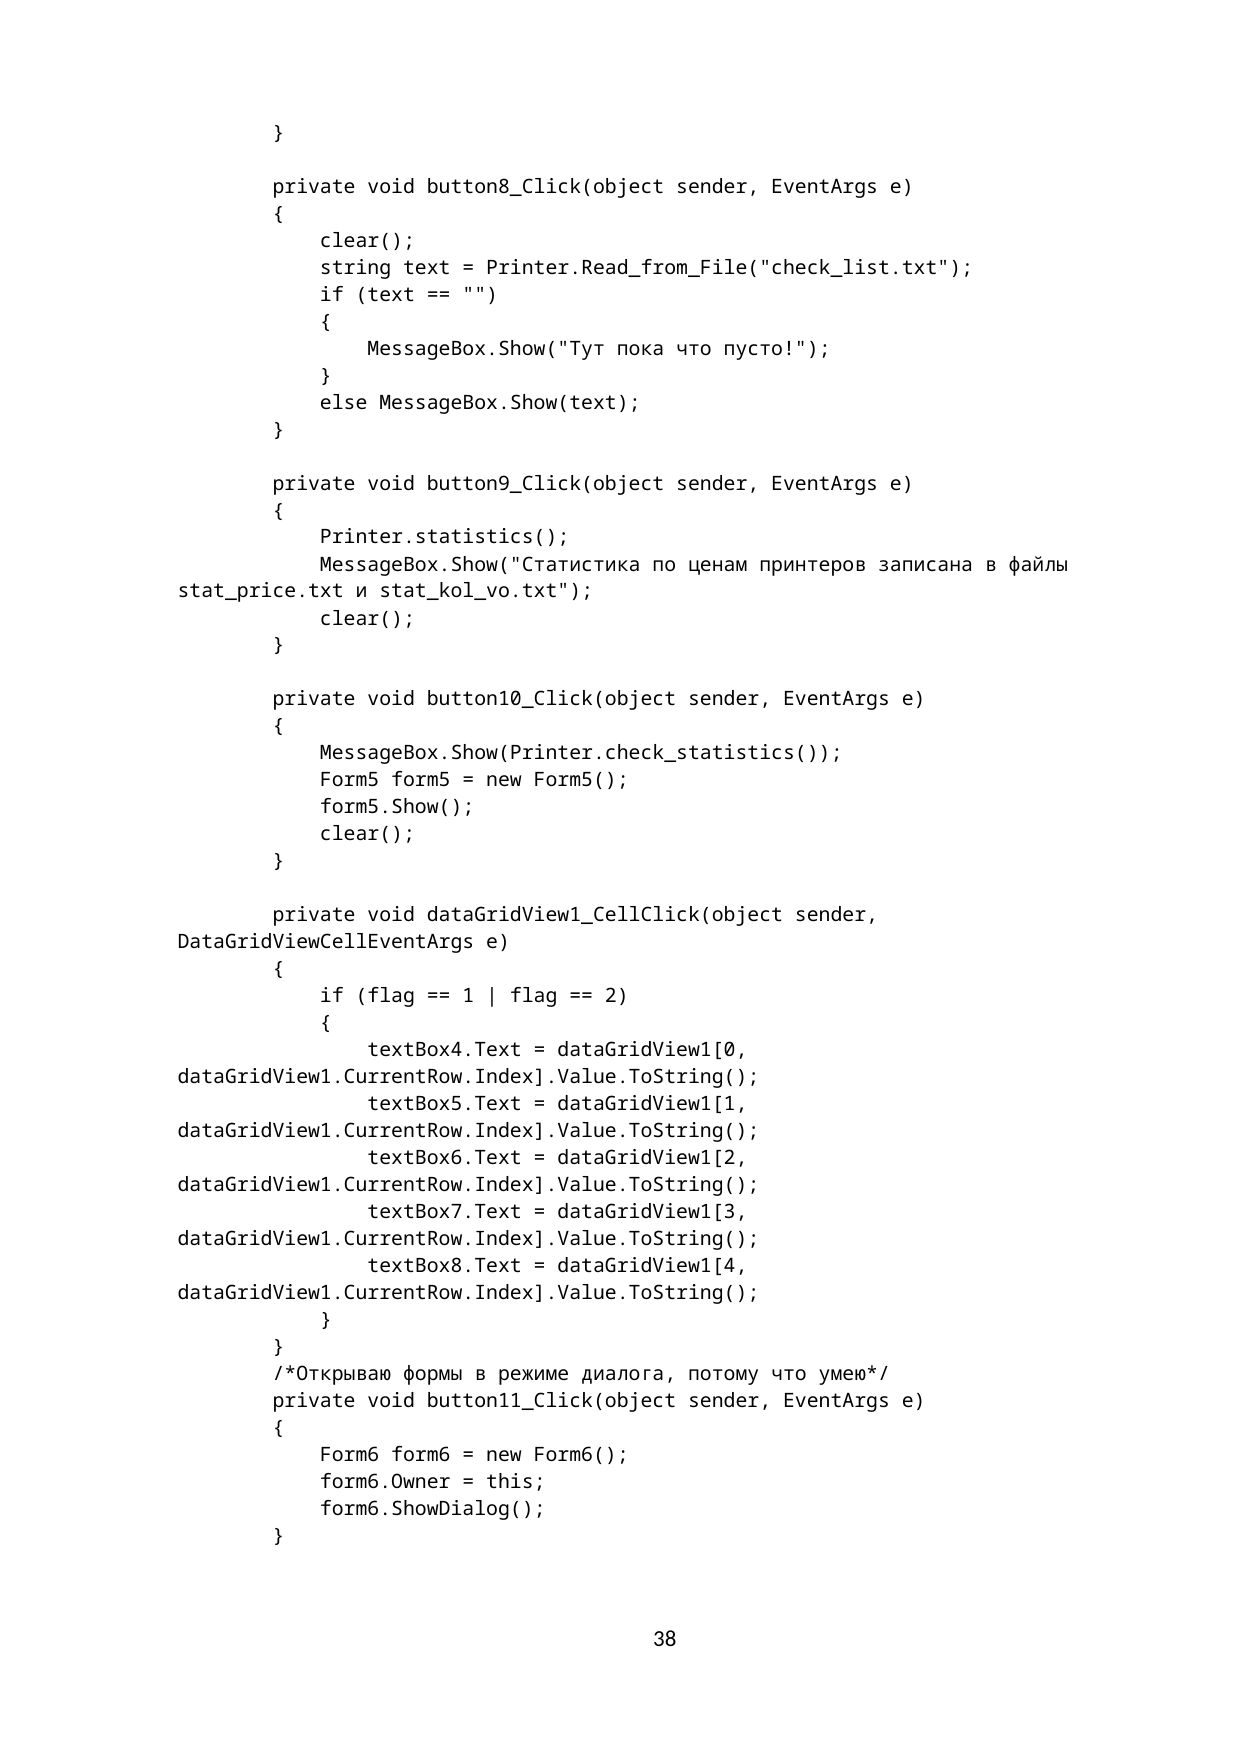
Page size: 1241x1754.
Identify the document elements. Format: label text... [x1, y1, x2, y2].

text private void dataGridView1_CellClick(object sender, DataGridViewCellEventArgs e) [177, 901, 1152, 954]
text } [177, 631, 1152, 658]
text textBox8.Text = dataGridView1[4, dataGridView1.CurrentRow.Index].Value.ToString(); [177, 1251, 1152, 1305]
text } [177, 361, 1152, 388]
text { [177, 1008, 1152, 1035]
text MessageBox.Show(Printer.check_statistics()); [177, 739, 1152, 766]
text { [177, 712, 1152, 739]
text string text = Printer.Read_from_File("check_list.txt"); [177, 253, 1152, 280]
text { [177, 496, 1152, 523]
text if (flag == 1 | flag == 2) [177, 981, 1152, 1008]
text { [177, 199, 1152, 226]
text { [177, 307, 1152, 334]
text { [177, 954, 1152, 981]
text } [177, 1521, 1152, 1548]
text } [177, 1332, 1152, 1359]
text /*Открываю формы в режиме диалога, потому что умею*/ [177, 1359, 1152, 1386]
text clear(); [177, 604, 1152, 631]
text } [177, 1305, 1152, 1332]
text { [177, 1413, 1152, 1440]
text MessageBox.Show("Тут пока что пусто!"); [177, 334, 1152, 361]
text form5.Show(); [177, 793, 1152, 819]
text Printer.statistics(); [177, 523, 1152, 550]
text } [177, 118, 1152, 145]
text clear(); [177, 819, 1152, 847]
text form6.ShowDialog(); [177, 1494, 1152, 1521]
text private void button10_Click(object sender, EventArgs e) [177, 685, 1152, 712]
text textBox5.Text = dataGridView1[1, dataGridView1.CurrentRow.Index].Value.ToString(); [177, 1089, 1152, 1143]
text if (text == "") [177, 280, 1152, 307]
text MessageBox.Show("Статистика по ценам принтеров записана в файлы stat_price.txt и stat_kol_vo.txt"); [177, 550, 1152, 604]
text textBox4.Text = dataGridView1[0, dataGridView1.CurrentRow.Index].Value.ToString(); [177, 1035, 1152, 1089]
text Form6 form6 = new Form6(); [177, 1440, 1152, 1467]
text clear(); [177, 226, 1152, 253]
text private void button8_Click(object sender, EventArgs e) [177, 172, 1152, 199]
text textBox6.Text = dataGridView1[2, dataGridView1.CurrentRow.Index].Value.ToString(); [177, 1143, 1152, 1197]
text } [177, 847, 1152, 873]
text else MessageBox.Show(text); [177, 388, 1152, 415]
text Form5 form5 = new Form5(); [177, 766, 1152, 793]
text private void button11_Click(object sender, EventArgs e) [177, 1386, 1152, 1413]
text form6.Owner = this; [177, 1467, 1152, 1494]
text textBox7.Text = dataGridView1[3, dataGridView1.CurrentRow.Index].Value.ToString(); [177, 1197, 1152, 1251]
text private void button9_Click(object sender, EventArgs e) [177, 469, 1152, 496]
text } [177, 415, 1152, 442]
